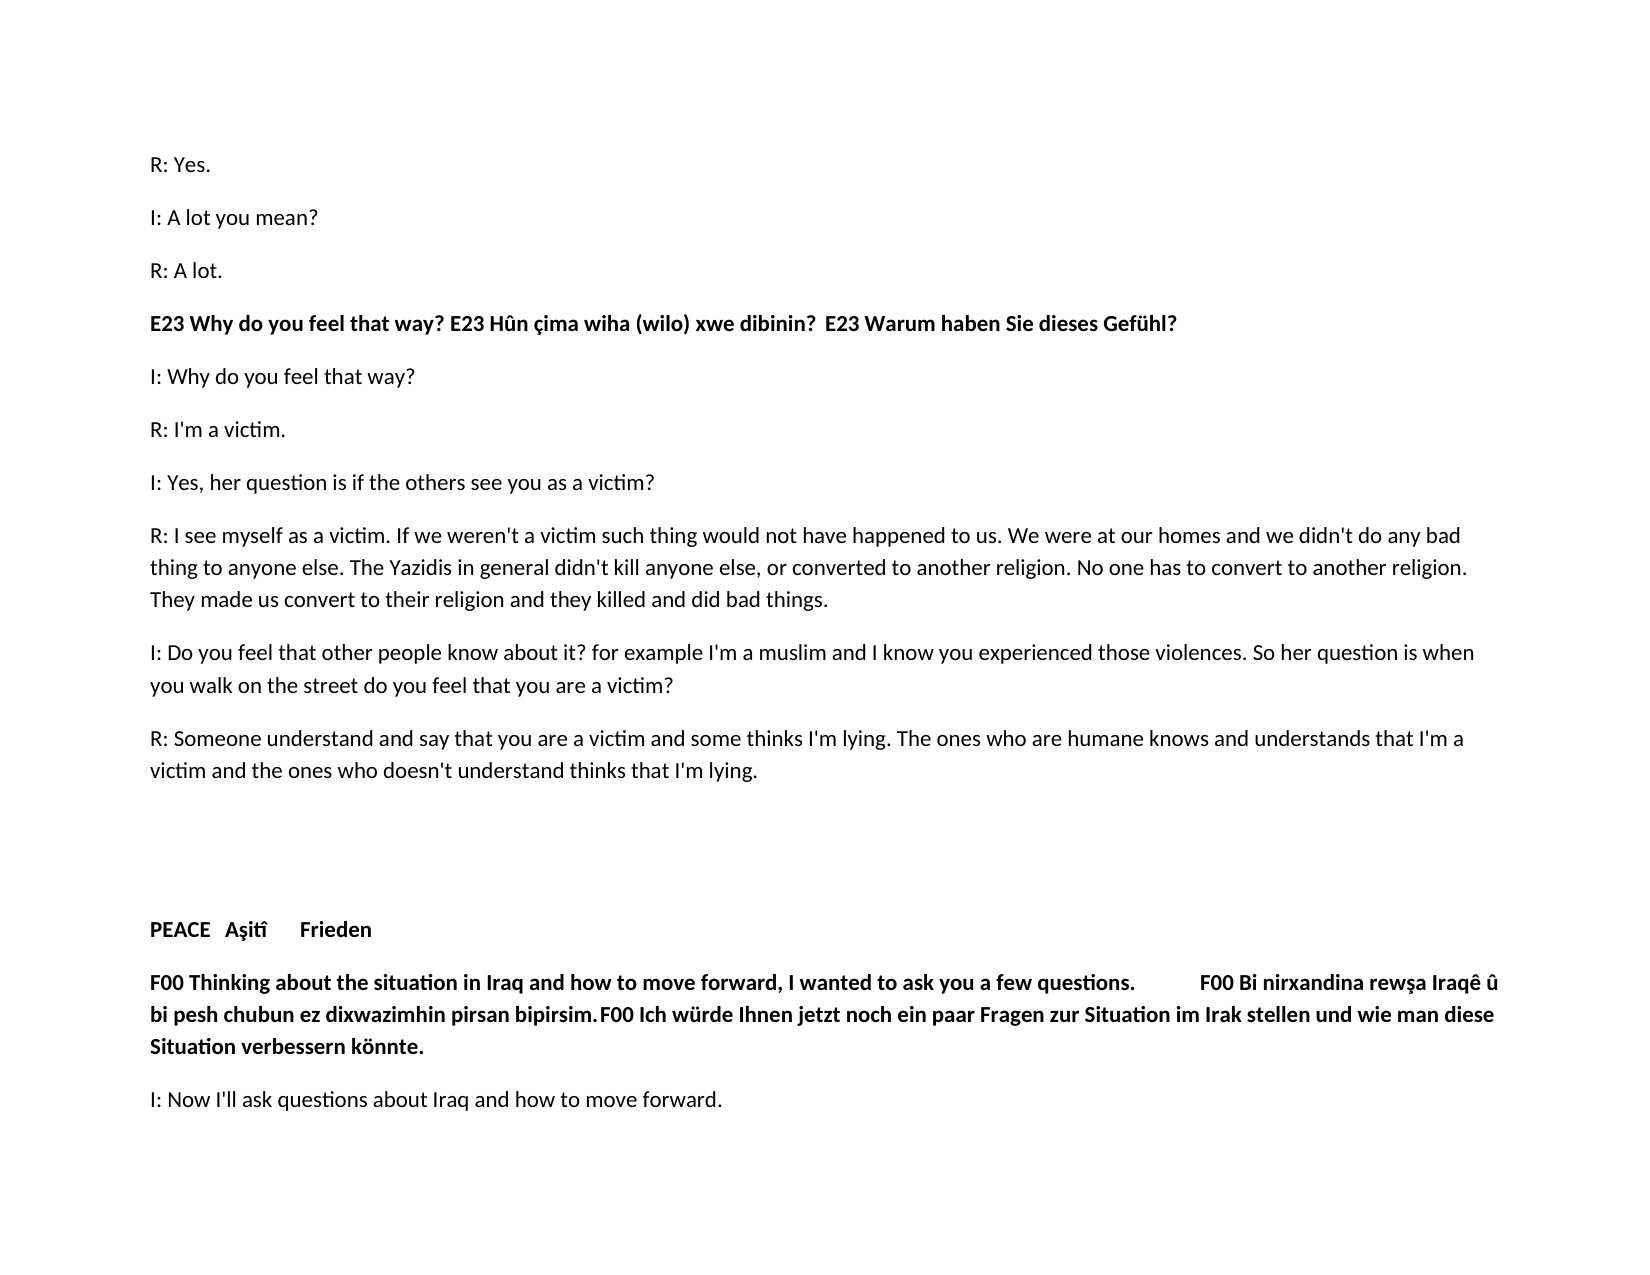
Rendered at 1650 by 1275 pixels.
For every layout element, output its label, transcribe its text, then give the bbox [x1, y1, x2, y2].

text I: A lot you mean? [150, 203, 1500, 231]
text I: Yes, her question is if the others see you as a victim? [150, 468, 1500, 496]
text R: Someone understand and say that you are a victim and some thinks I'm lying. The ones who are humane knows and understands that I'm a victim and the ones who doesn't understand thinks that I'm lying. [150, 724, 1500, 784]
text F00 Thinking about the situation in Iraq and how to move forward, I wanted to ask you a few questions. F00 Bi nirxandina rewşa Iraqê û bi pesh chubun ez dixwazimhin pirsan bipirsim. F00 Ich würde Ihnen jetzt noch ein paar Fragen zur Situation im Irak stellen und wie man diese Situation verbessern könnte. [150, 968, 1500, 1060]
text R: A lot. [150, 256, 1500, 284]
text PEACE Aşitî Frieden [150, 915, 1500, 943]
text E23 Why do you feel that way? E23 Hûn çima wiha (wilo) xwe dibinin? E23 Warum haben Sie dieses Gefühl? [150, 309, 1500, 337]
text R: I see myself as a victim. If we weren't a victim such thing would not have happened to us. We were at our homes and we didn't do any bad thing to anyone else. The Yazidis in general didn't kill anyone else, or converted to another religion. No one has to convert to another religion. They made us convert to their religion and they killed and did bad things. [150, 521, 1500, 613]
text R: I'm a victim. [150, 415, 1500, 443]
text I: Do you feel that other people know about it? for example I'm a muslim and I know you experienced those violences. So her question is when you walk on the street do you feel that you are a victim? [150, 638, 1500, 699]
text I: Why do you feel that way? [150, 362, 1500, 390]
text I: Now I'll ask questions about Iraq and how to move forward. [150, 1085, 1500, 1113]
text R: Yes. [150, 150, 1500, 178]
